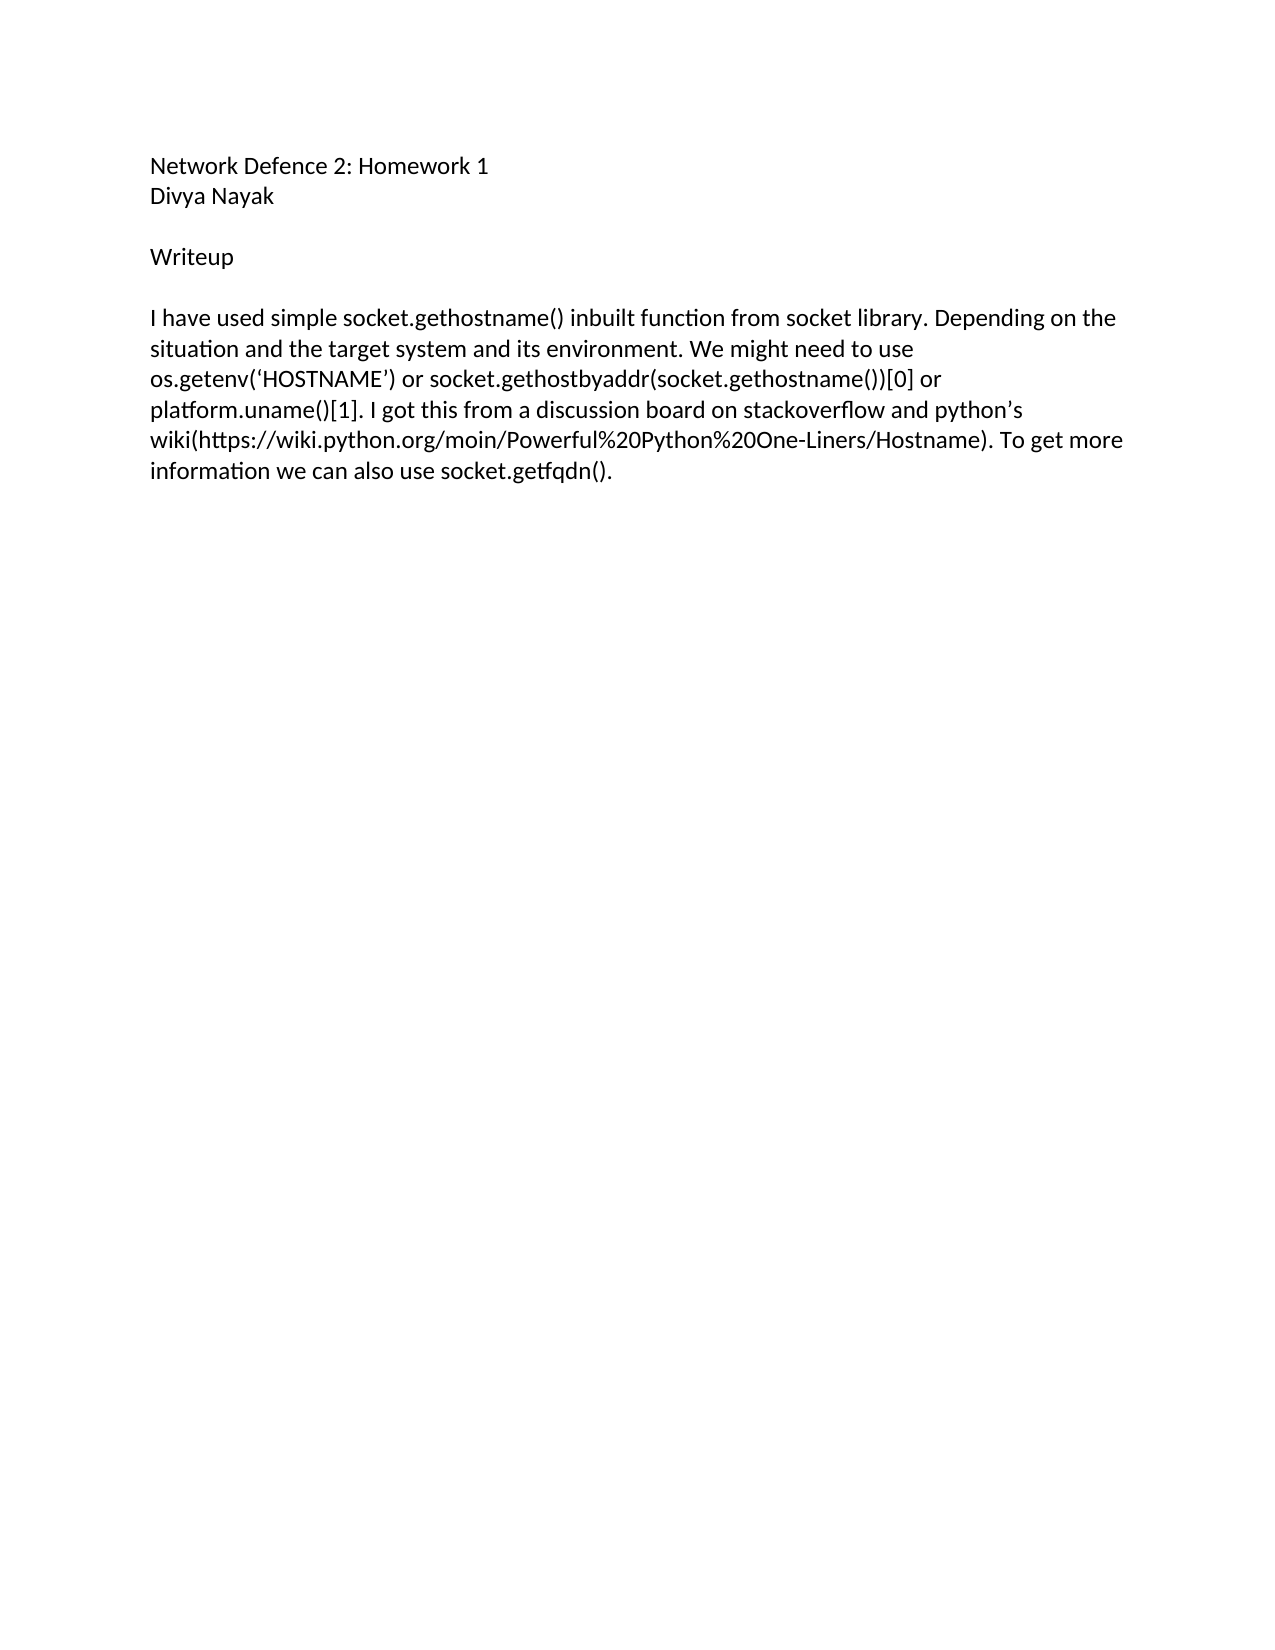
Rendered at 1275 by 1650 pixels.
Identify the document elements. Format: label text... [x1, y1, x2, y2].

text I have used simple socket.gethostname() inbuilt function from socket library. Depending on the situation and the target system and its environment. We might need to use os.getenv(‘HOSTNAME’) or socket.gethostbyaddr(socket.gethostname())[0] or platform.uname()[1]. I got this from a discussion board on stackoverflow and python’s wiki(https://wiki.python.org/moin/Powerful%20Python%20One-Liners/Hostname). To get more information we can also use socket.getfqdn(). [150, 303, 1125, 486]
text Divya Nayak [150, 181, 1125, 211]
text Network Defence 2: Homework 1 [150, 150, 1125, 181]
text Writeup [150, 242, 1125, 272]
